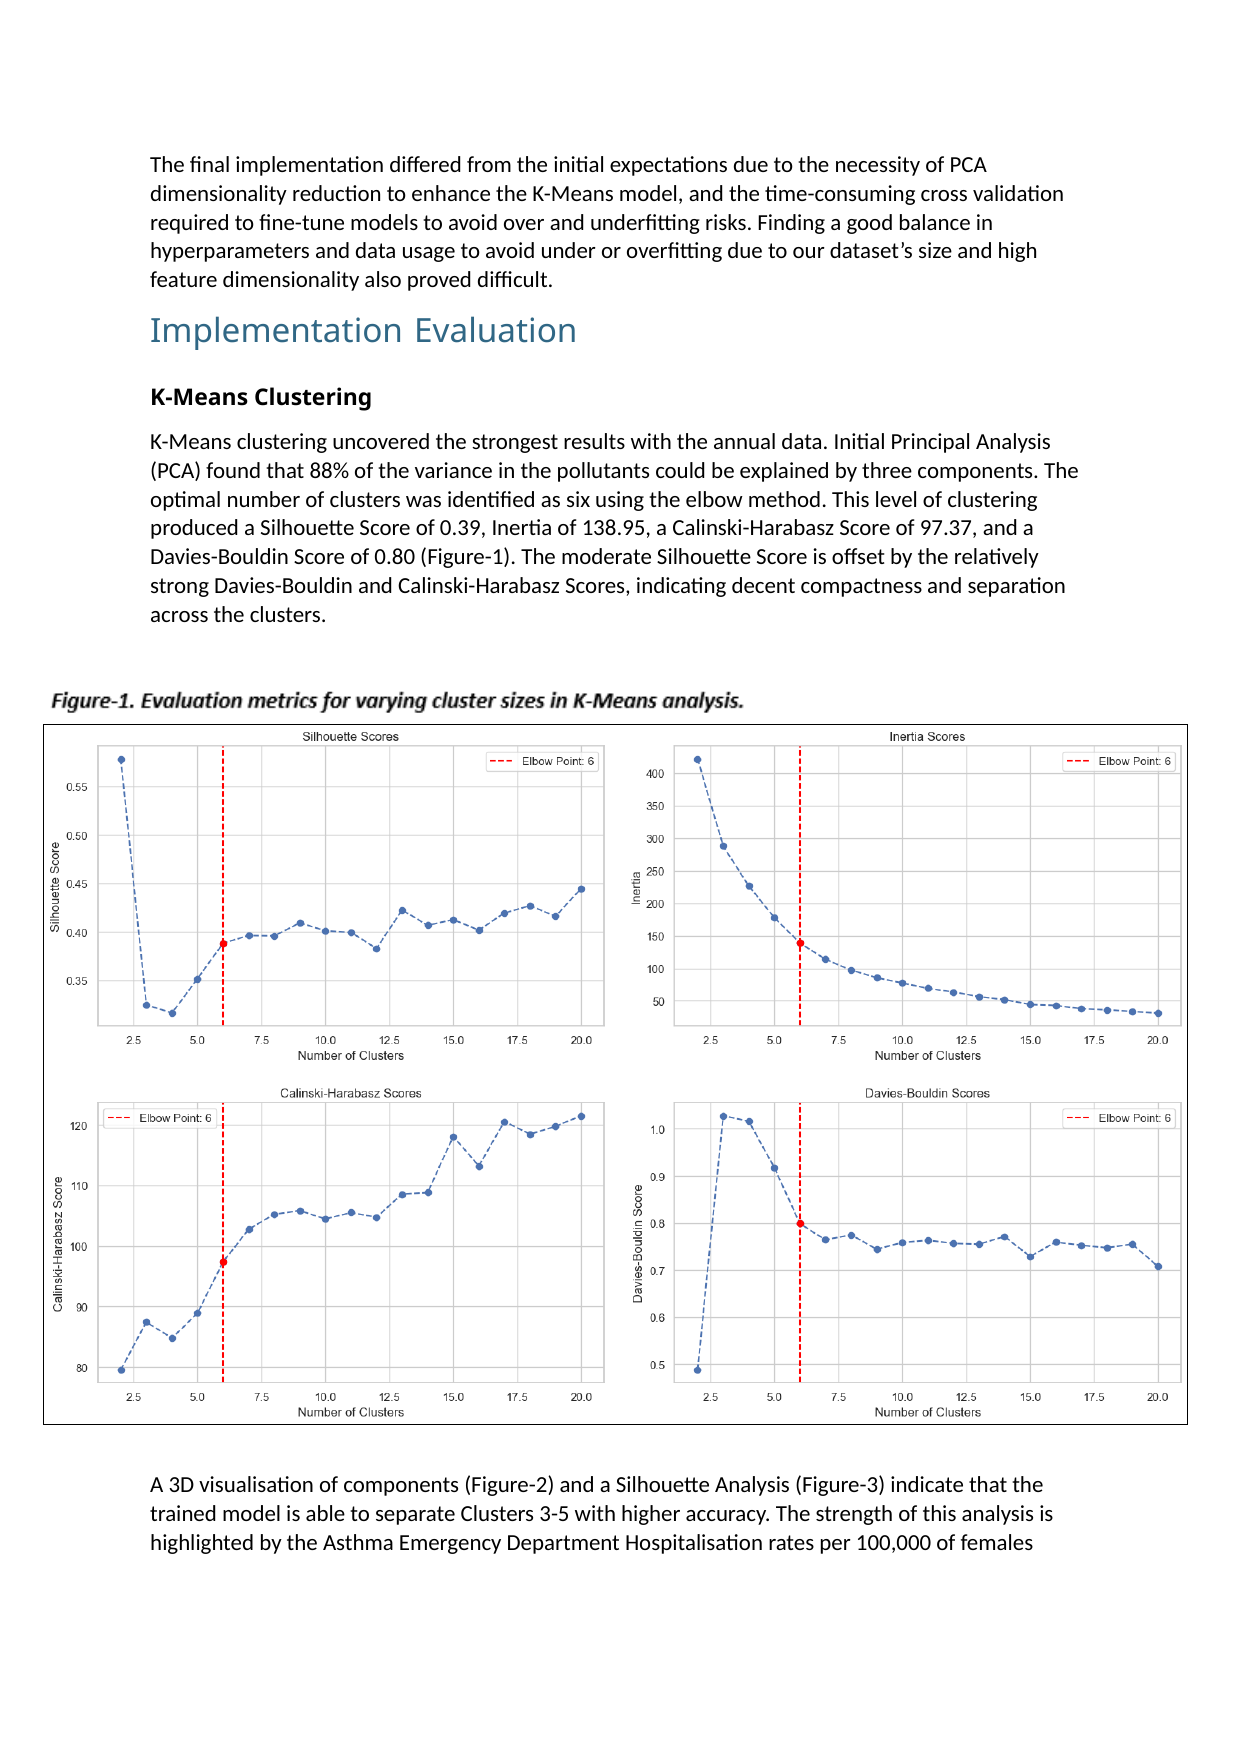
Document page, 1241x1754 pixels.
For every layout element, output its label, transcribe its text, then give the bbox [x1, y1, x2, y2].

picture [43, 681, 828, 721]
text The final implementation differed from the initial expectations due to the necessity of PCA dimensionality reduction to enhance the K-Means model, and the time-consuming cross validation required to fine-tune models to avoid over and underfitting risks. Finding a good balance in hyperparameters and data usage to avoid under or overfitting due to our dataset’s size and high feature dimensionality also proved difficult. [150, 150, 1090, 293]
picture [44, 725, 1187, 1424]
subtitle Implementation-Evaluation [150, 307, 1090, 352]
text K-Means clustering uncovered the strongest results with the annual data. Initial Principal Analysis (PCA) found that 88% of the variance in the pollutants could be explained by three components. The optimal number of clusters was identified as six using the elbow method. This level of clustering produced a Silhouette Score of 0.39, Inertia of 138.95, a Calinski-Harabasz Score of 97.37, and a Davies-Bouldin Score of 0.80 (Figure-1). The moderate Silhouette Score is offset by the relatively strong Davies-Bouldin and Calinski-Harabasz Scores, indicating decent compactness and separation across the clusters. [150, 427, 1090, 628]
subtitle K-Means Clustering [150, 381, 1039, 412]
